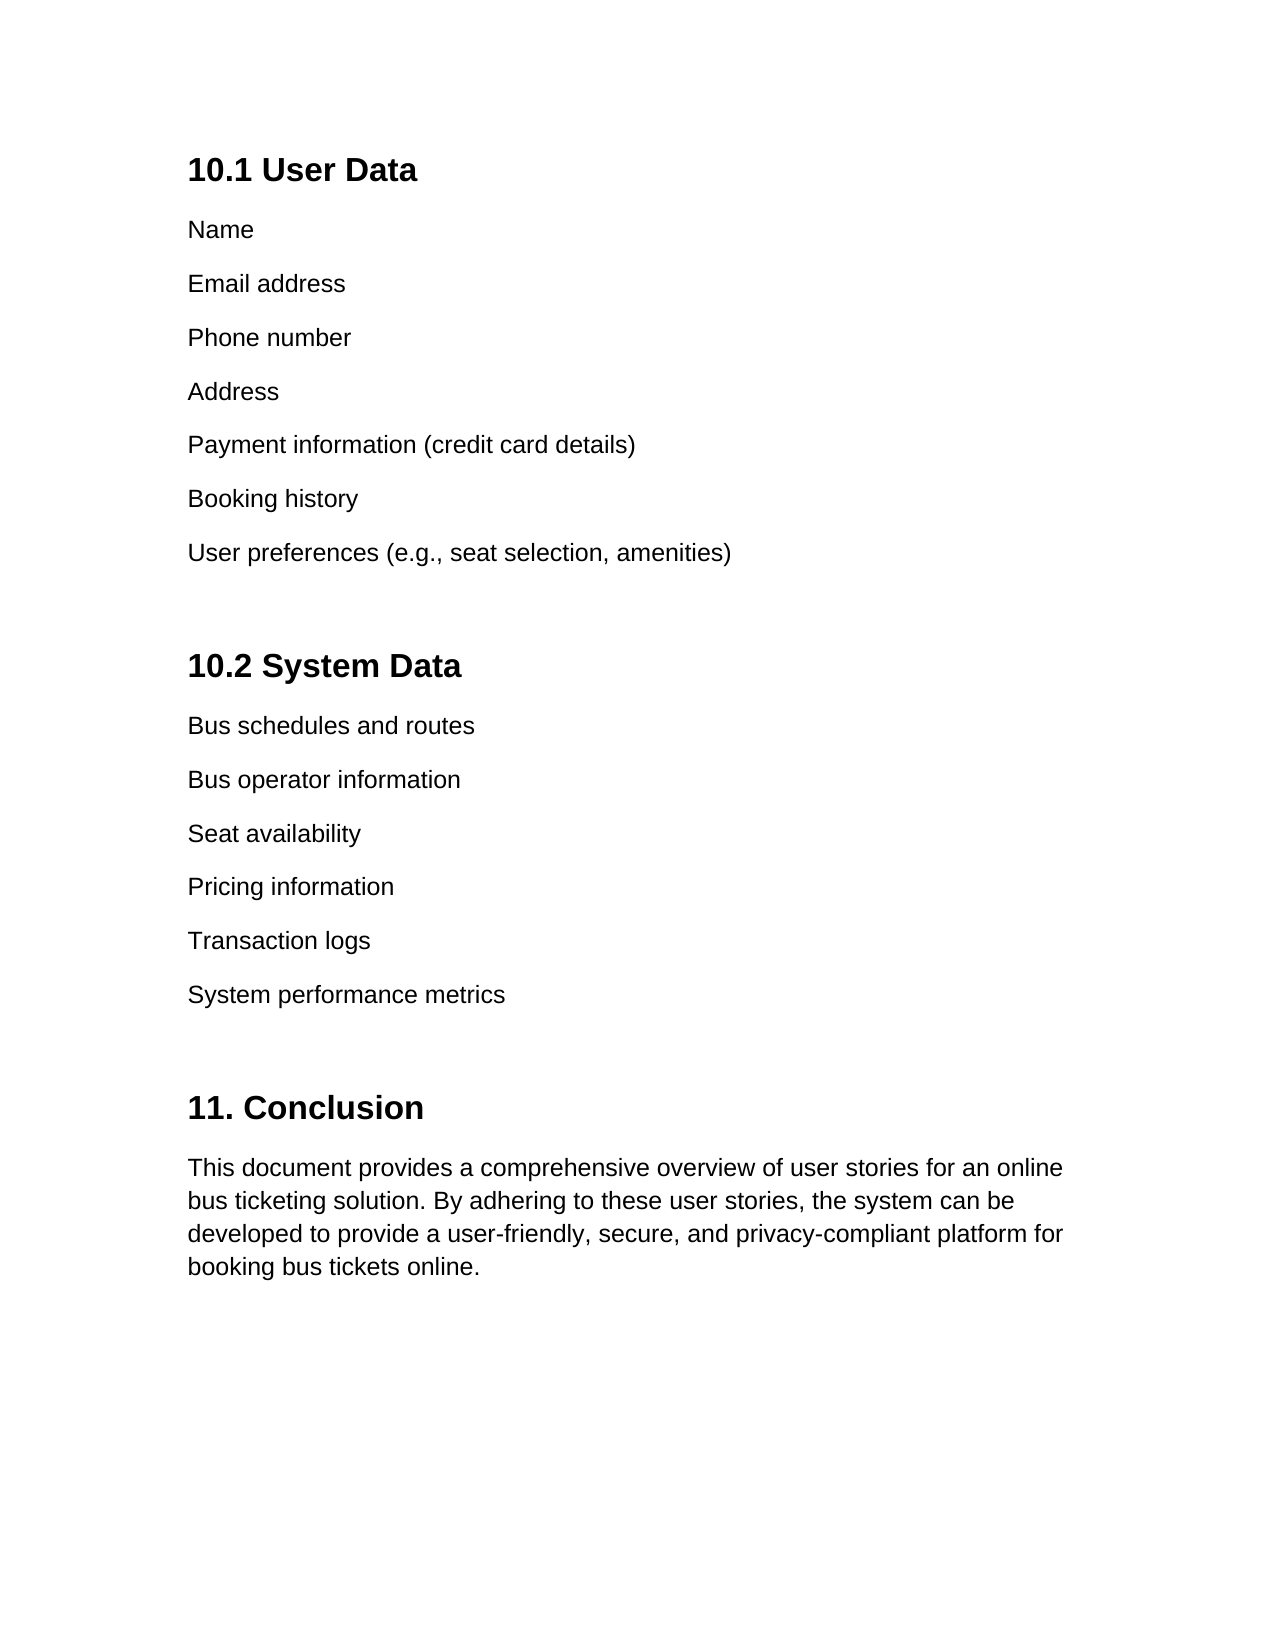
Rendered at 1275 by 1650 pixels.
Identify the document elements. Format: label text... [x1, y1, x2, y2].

text User preferences (e.g., seat selection, amenities) [187, 538, 1087, 567]
text Email address [187, 269, 1087, 298]
text 10.1 User Data [187, 150, 1087, 188]
text Bus operator information [187, 765, 1087, 793]
text Phone number [187, 323, 1087, 351]
text Name [187, 215, 1087, 244]
text 10.2 System Data [187, 646, 1087, 684]
text This document provides a comprehensive overview of user stories for an online bus ticketing solution. By adhering to these user stories, the system can be developed to provide a user-friendly, secure, and privacy-compliant platform for booking bus tickets online. [187, 1153, 1087, 1281]
text Transaction logs [187, 926, 1087, 955]
text System performance metrics [187, 980, 1087, 1009]
text Address [187, 377, 1087, 405]
text Payment information (credit card details) [187, 430, 1087, 459]
text 11. Conclusion [187, 1088, 1087, 1126]
text Pricing information [187, 872, 1087, 901]
text Bus schedules and routes [187, 711, 1087, 739]
text Booking history [187, 484, 1087, 513]
text Seat availability [187, 818, 1087, 847]
